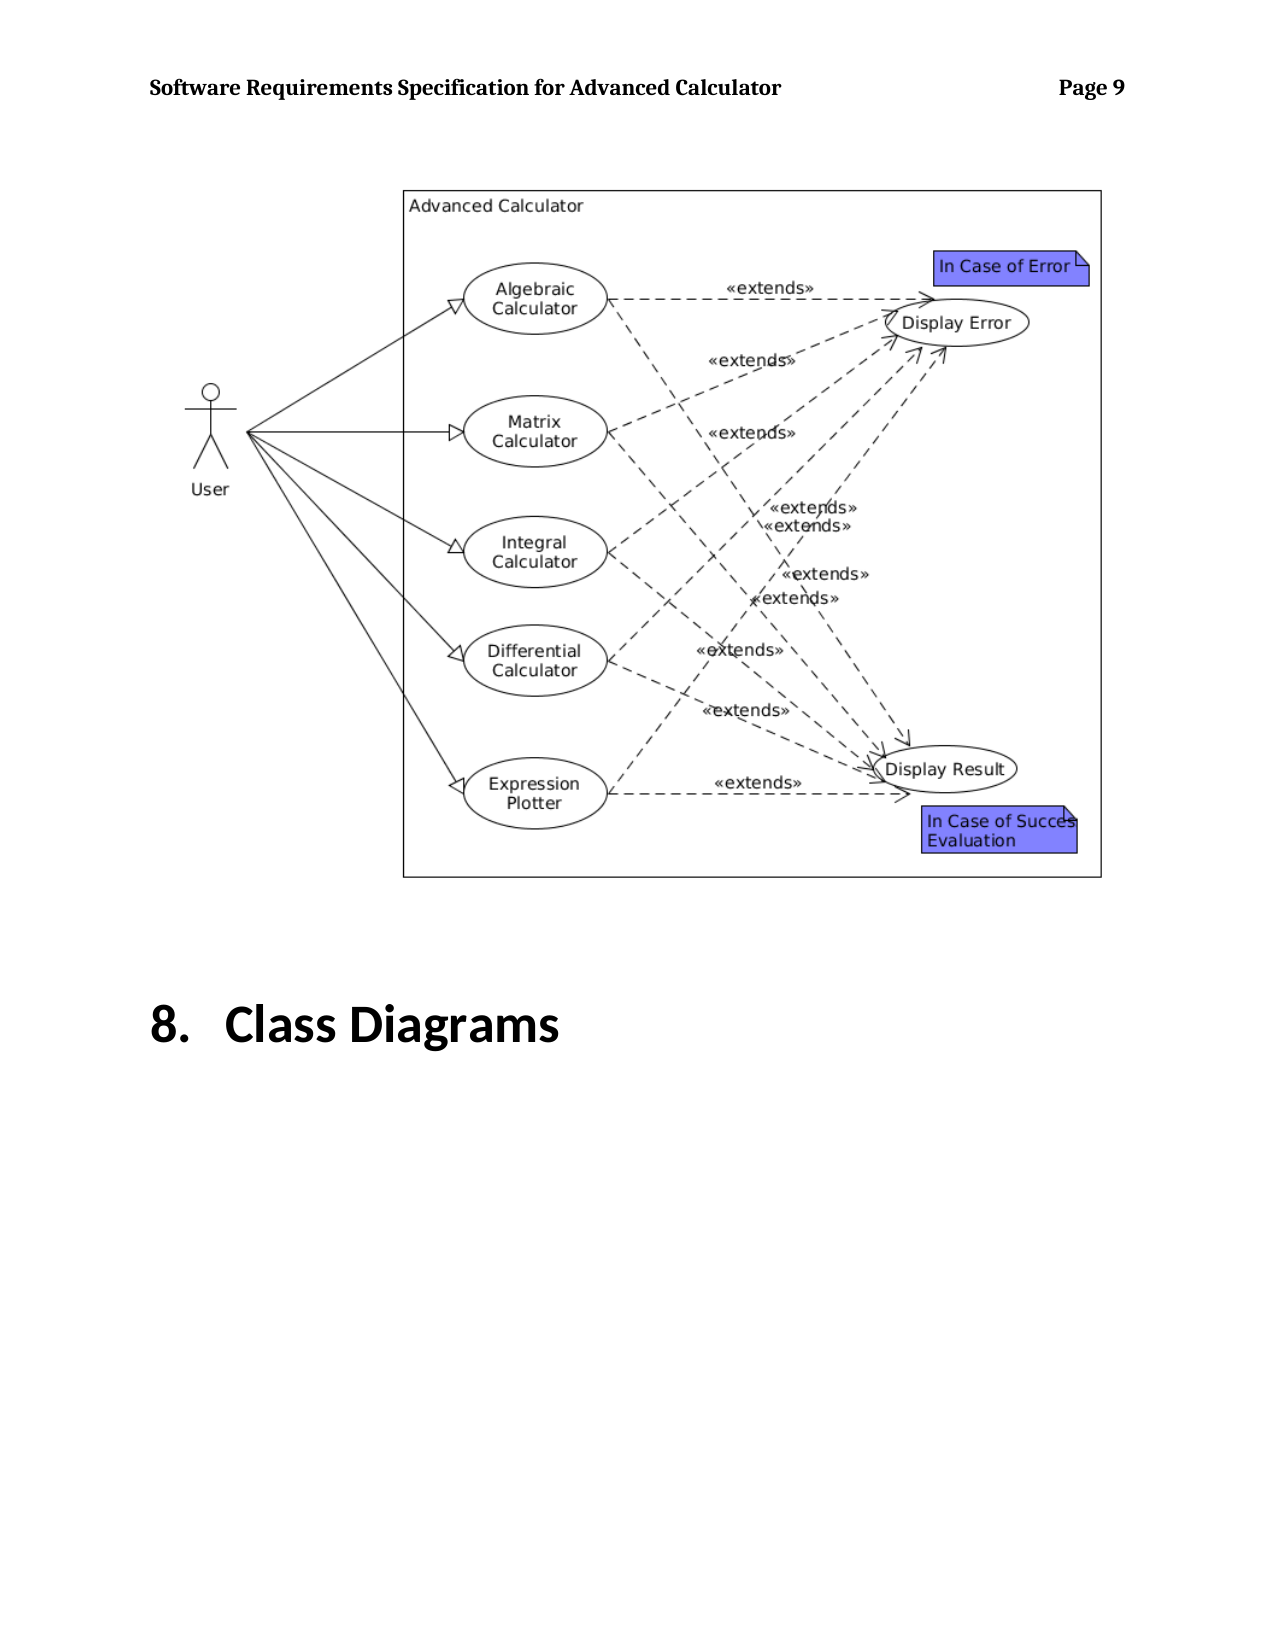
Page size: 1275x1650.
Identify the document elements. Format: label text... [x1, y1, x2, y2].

subtitle Class Diagrams [150, 990, 1125, 1056]
picture [150, 167, 1125, 902]
